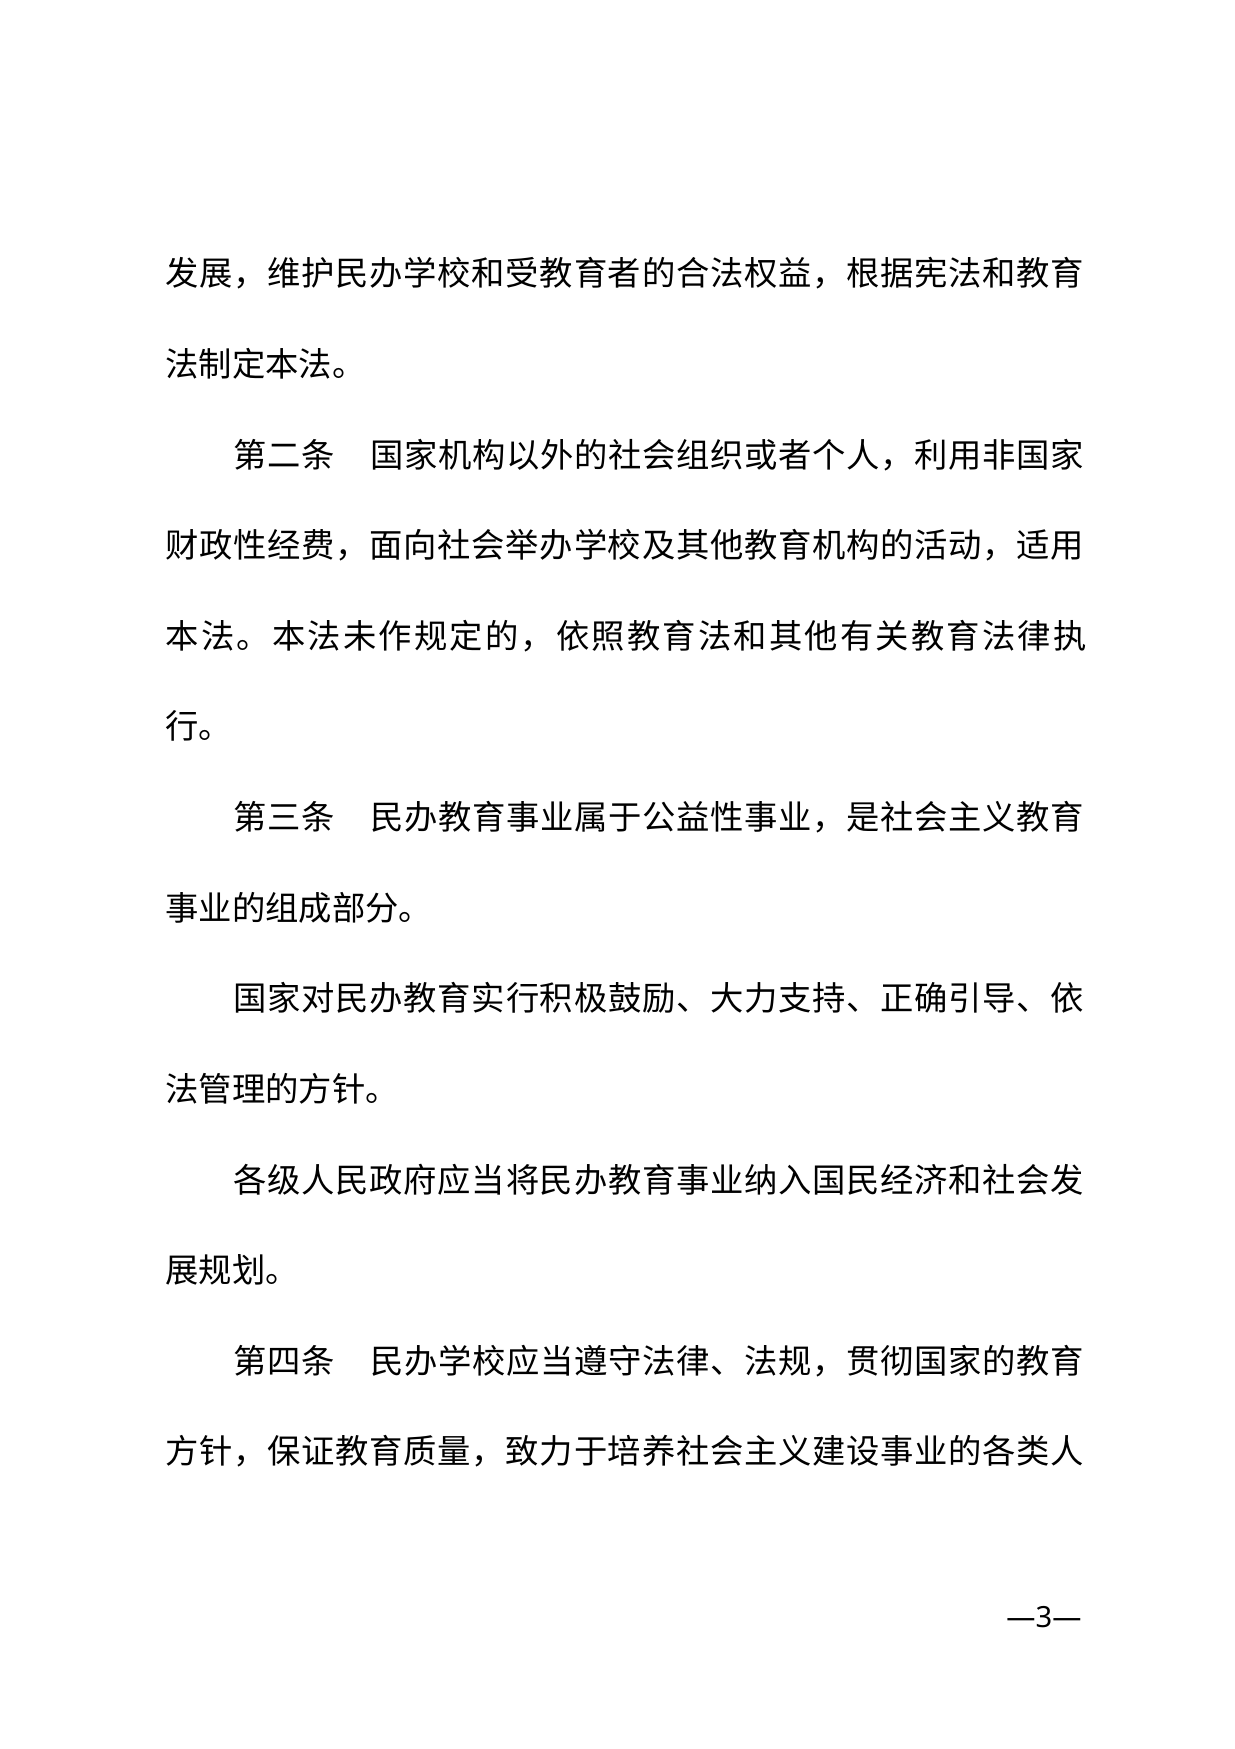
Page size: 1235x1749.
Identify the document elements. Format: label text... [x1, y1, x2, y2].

text 第三条 民办教育事业属于公益性事业，是社会主义教育事业的组成部分。 [165, 770, 1087, 951]
text 国家对民办教育实行积极鼓励、大力支持、正确引导、依法管理的方针。 [165, 951, 1087, 1132]
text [165, 226, 1087, 407]
text 第二条 国家机构以外的社会组织或者个人，利用非国家财政性经费，面向社会举办学校及其他教育机构的活动，适用本法。本法未作规定的，依照教育法和其他有关教育法律执行。 [165, 407, 1087, 770]
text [165, 1313, 1087, 1495]
text 各级人民政府应当将民办教育事业纳入国民经济和社会发展规划。 [165, 1132, 1087, 1313]
